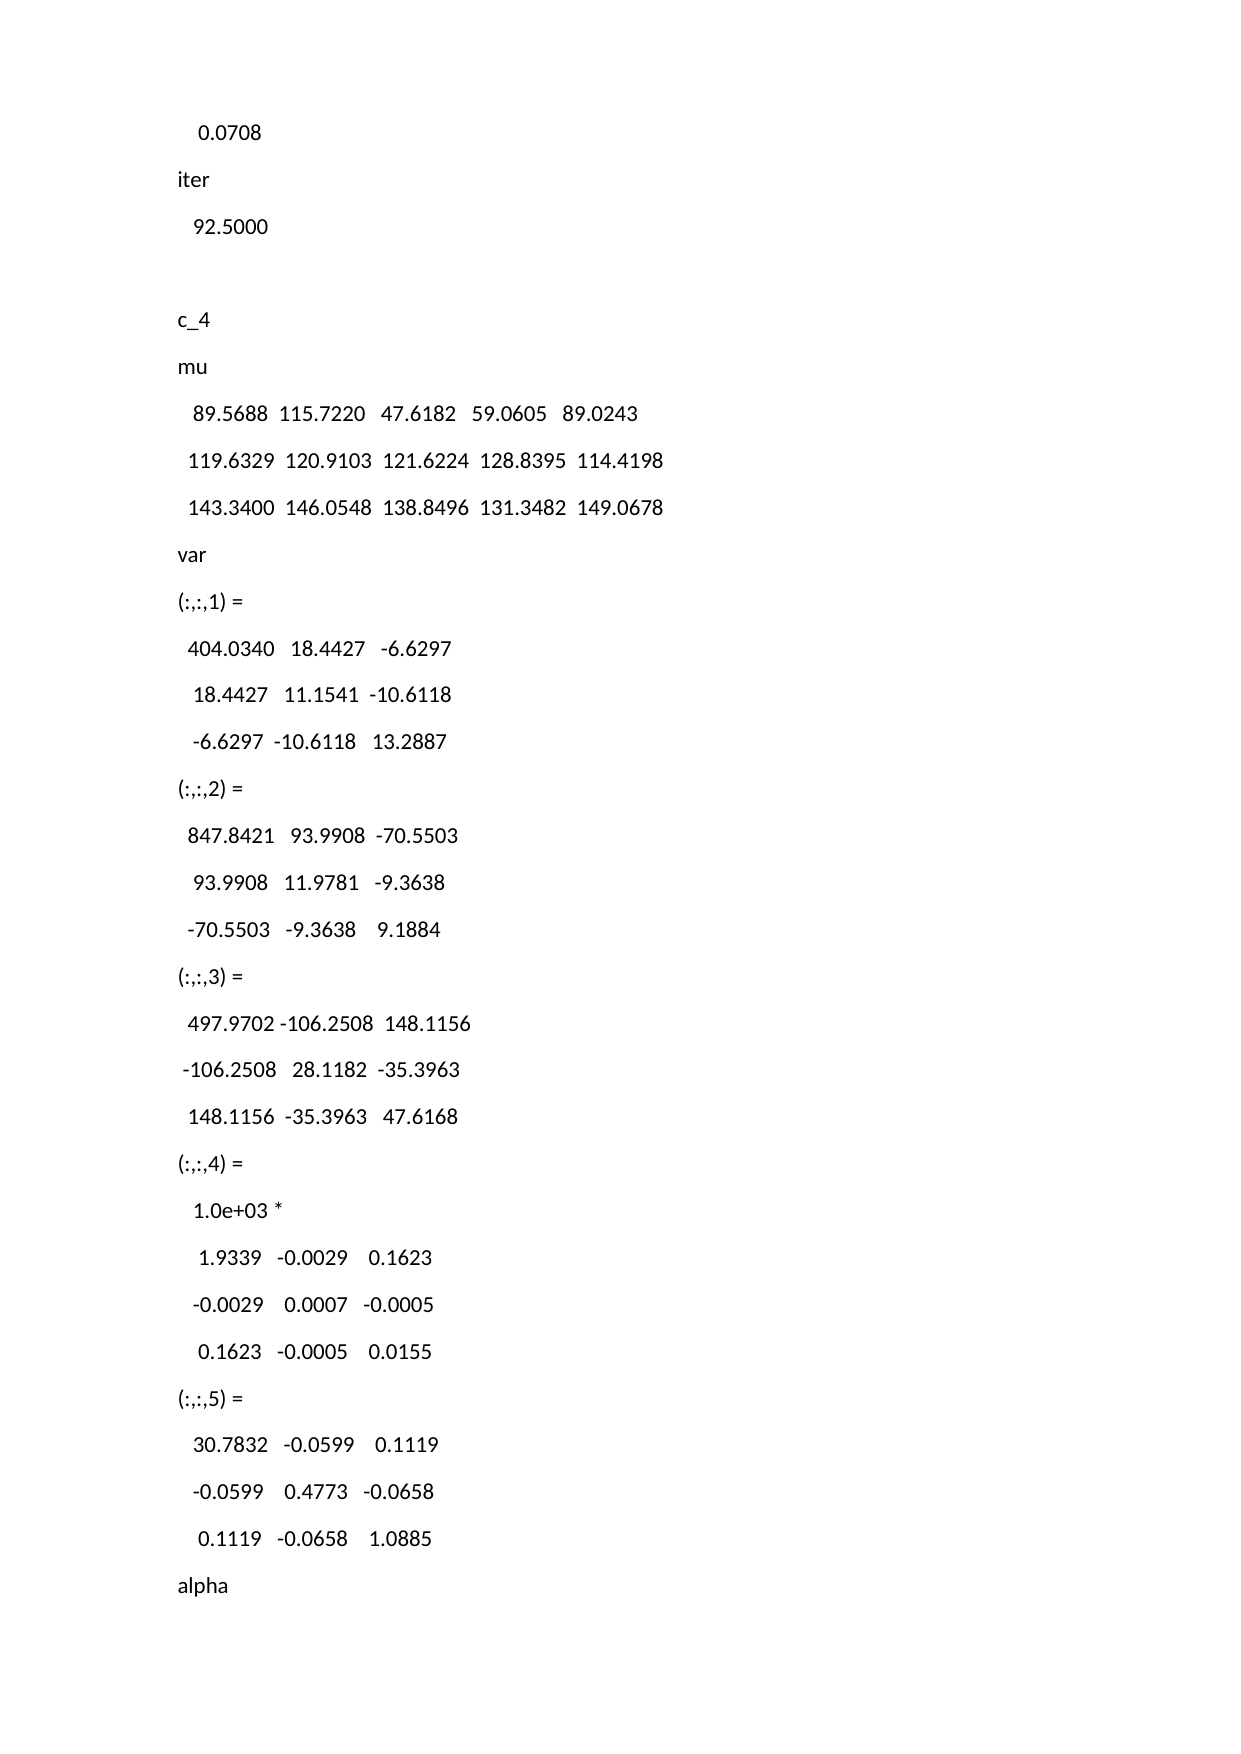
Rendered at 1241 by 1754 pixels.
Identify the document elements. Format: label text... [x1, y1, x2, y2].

text 93.9908 11.9781 -9.3638 [177, 868, 1152, 896]
text (:,:,1) = [177, 587, 1152, 615]
text 148.1156 -35.3963 47.6168 [177, 1102, 1152, 1131]
text 89.5688 115.7220 47.6182 59.0605 89.0243 [177, 399, 1152, 427]
text 0.0708 [177, 118, 1152, 146]
text 0.1119 -0.0658 1.0885 [177, 1524, 1152, 1552]
text -0.0599 0.4773 -0.0658 [177, 1477, 1152, 1506]
text 92.5000 [177, 212, 1152, 240]
text 119.6329 120.9103 121.6224 128.8395 114.4198 [177, 446, 1152, 474]
text alpha [177, 1571, 1152, 1599]
text var [177, 540, 1152, 568]
text 30.7832 -0.0599 0.1119 [177, 1431, 1152, 1459]
text 497.9702 -106.2508 148.1156 [177, 1009, 1152, 1037]
text (:,:,2) = [177, 774, 1152, 802]
text c_4 [177, 306, 1152, 334]
text -0.0029 0.0007 -0.0005 [177, 1290, 1152, 1318]
text (:,:,5) = [177, 1384, 1152, 1412]
text 847.8421 93.9908 -70.5503 [177, 821, 1152, 849]
text 1.9339 -0.0029 0.1623 [177, 1243, 1152, 1271]
text 1.0e+03 * [177, 1196, 1152, 1224]
text -6.6297 -10.6118 13.2887 [177, 727, 1152, 756]
text (:,:,3) = [177, 962, 1152, 990]
text iter [177, 165, 1152, 193]
text 18.4427 11.1541 -10.6118 [177, 681, 1152, 709]
text 404.0340 18.4427 -6.6297 [177, 634, 1152, 662]
text -106.2508 28.1182 -35.3963 [177, 1056, 1152, 1084]
text 0.1623 -0.0005 0.0155 [177, 1337, 1152, 1365]
text -70.5503 -9.3638 9.1884 [177, 915, 1152, 943]
text 143.3400 146.0548 138.8496 131.3482 149.0678 [177, 493, 1152, 521]
text (:,:,4) = [177, 1149, 1152, 1177]
text mu [177, 352, 1152, 381]
